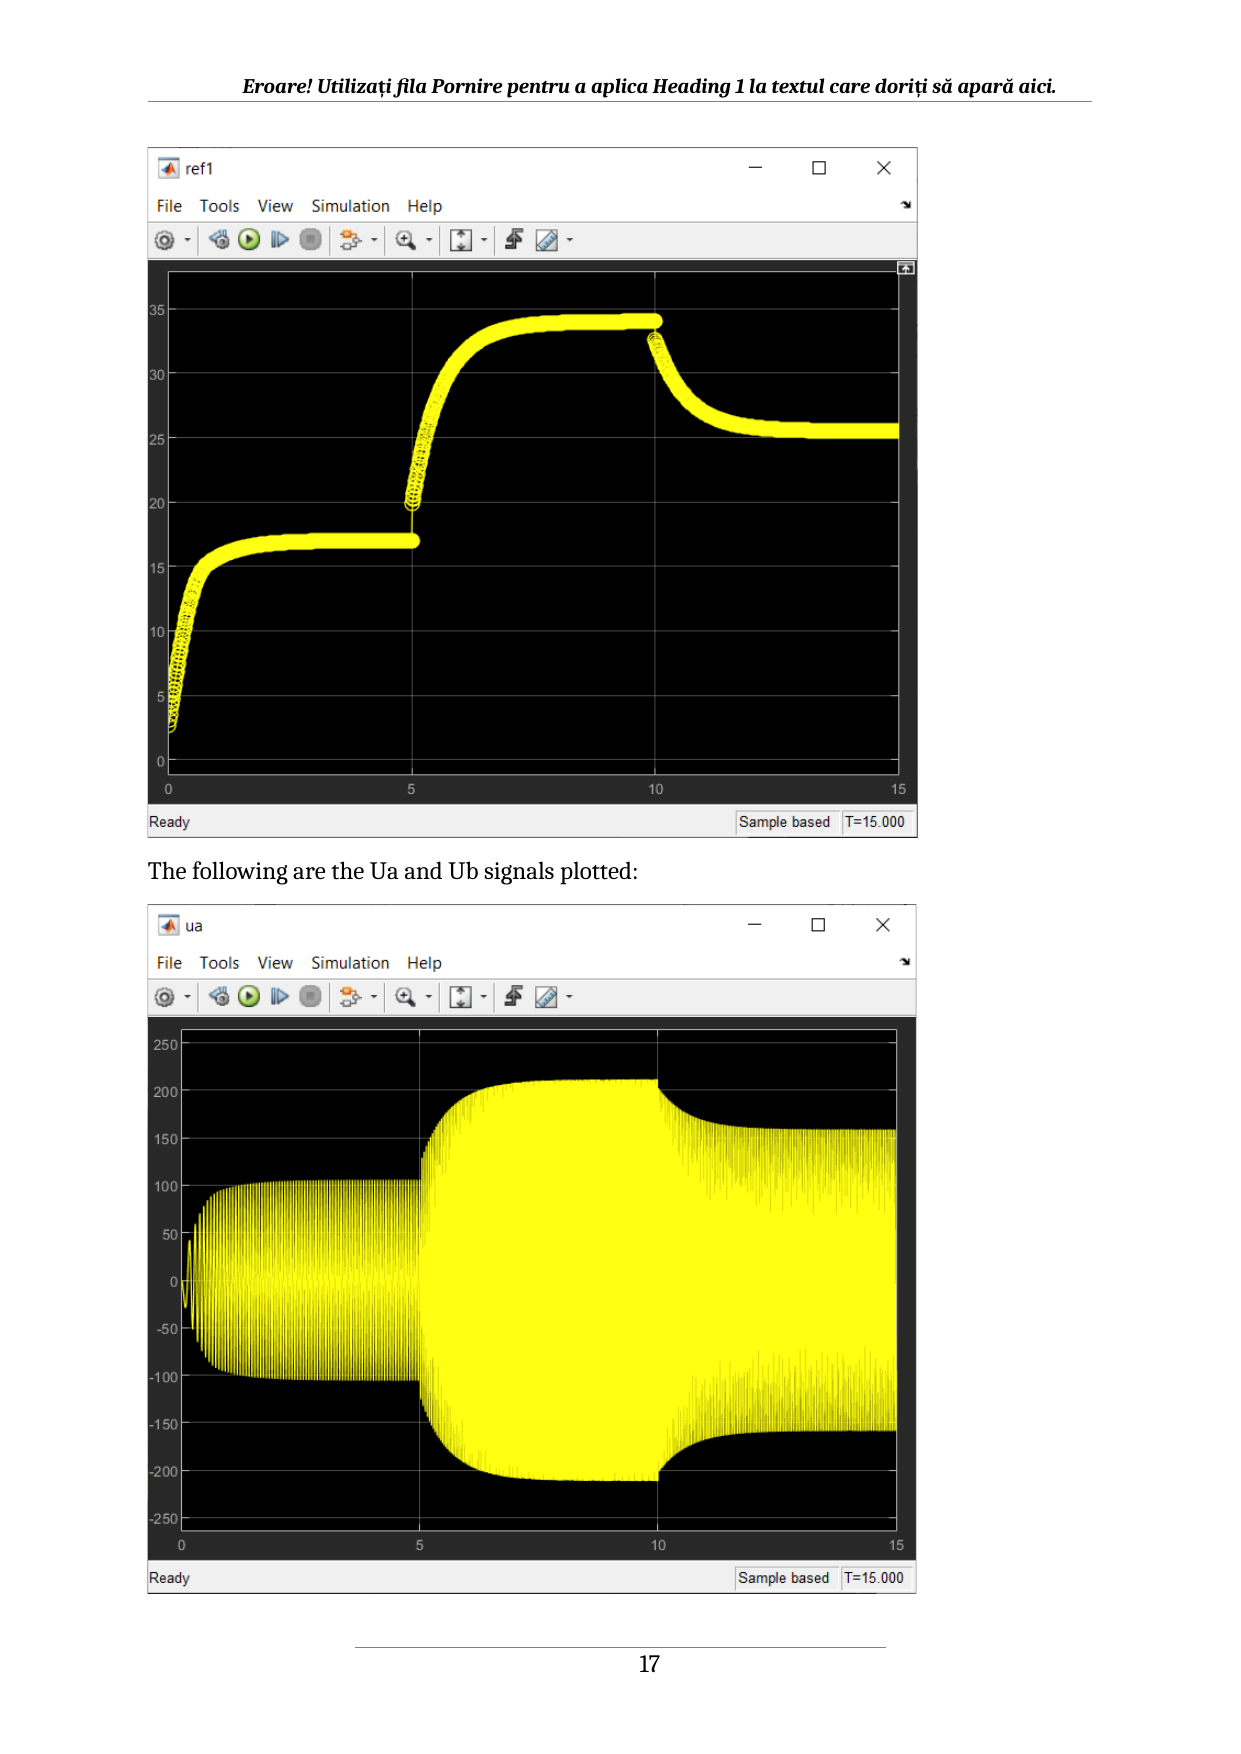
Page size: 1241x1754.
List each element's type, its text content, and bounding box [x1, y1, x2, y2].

picture [147, 147, 918, 838]
picture [147, 904, 917, 1594]
text The following are the Ua and Ub signals plotted: [148, 857, 1092, 885]
